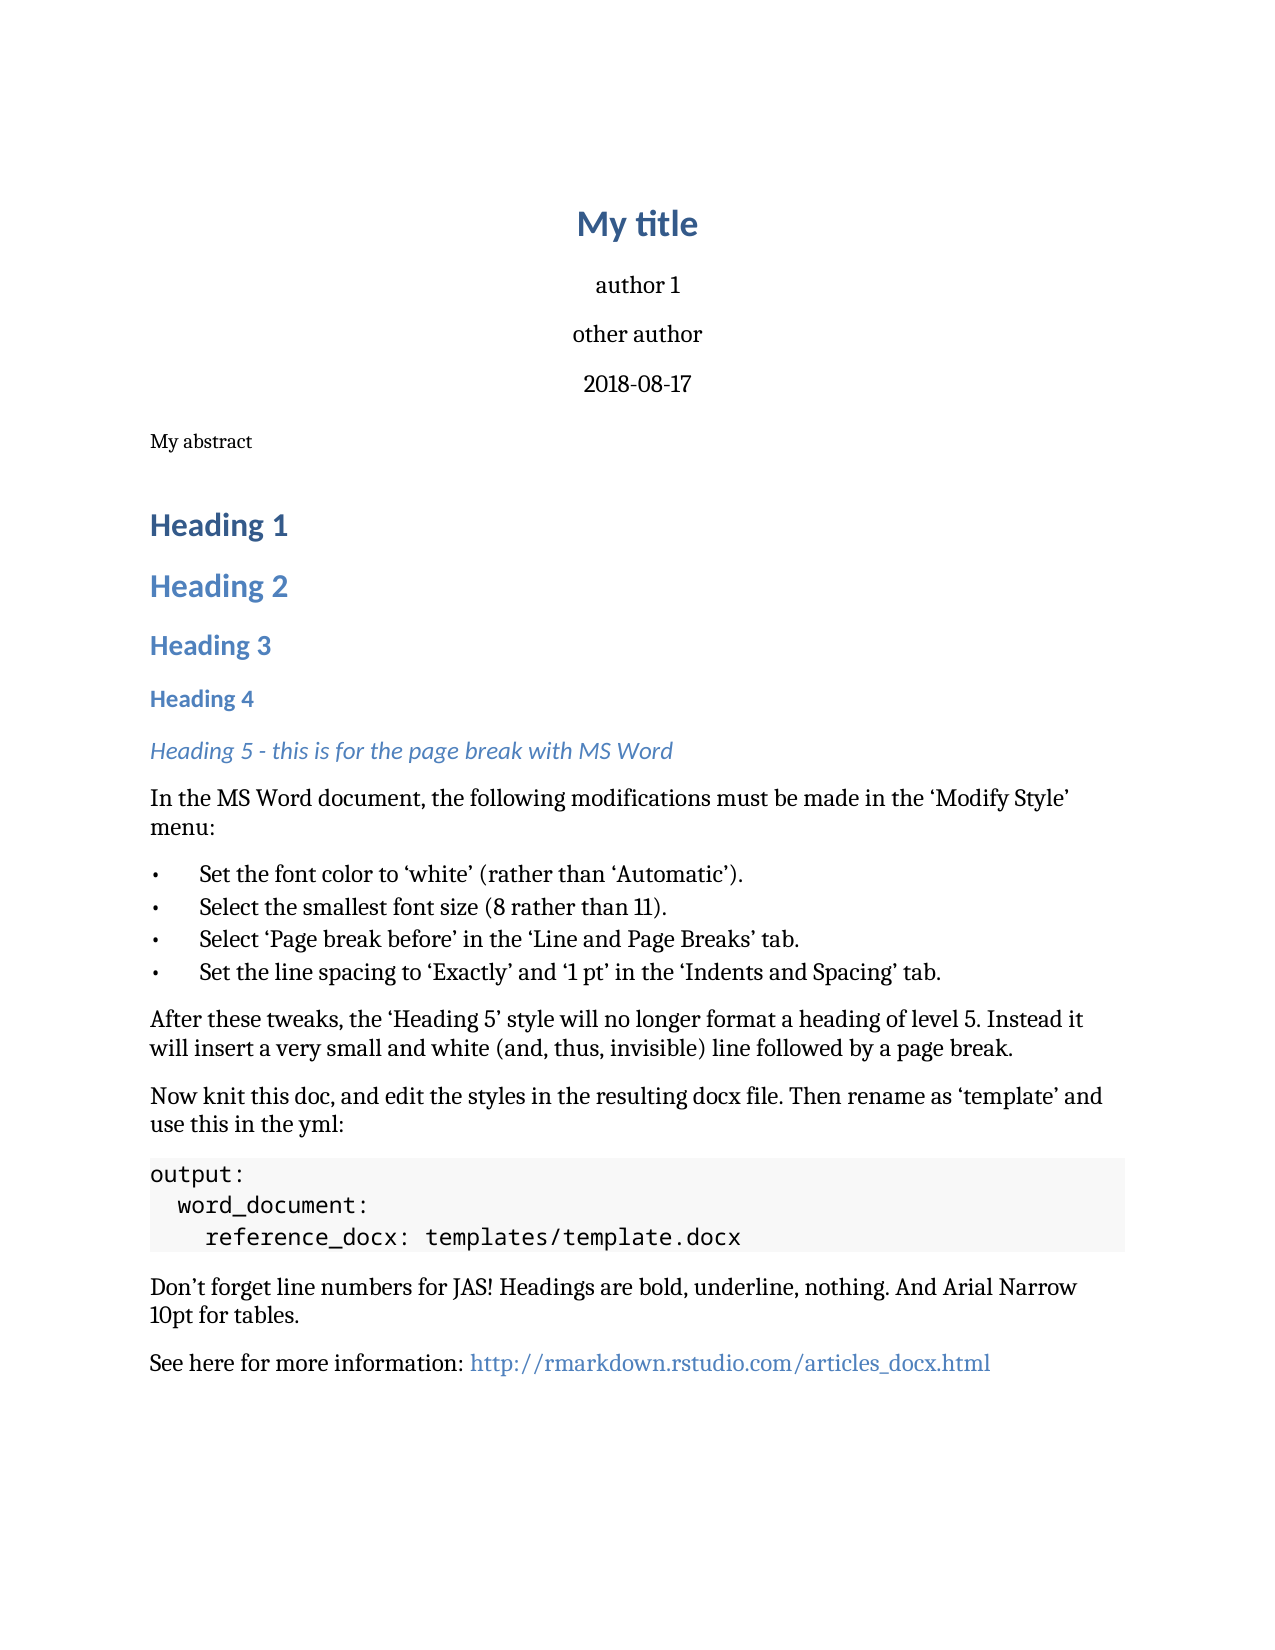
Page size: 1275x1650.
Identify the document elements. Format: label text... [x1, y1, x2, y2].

text author 1 [150, 271, 1125, 299]
title My title [150, 200, 1125, 246]
text 2018-08-17 [150, 370, 1125, 399]
text other author [150, 320, 1125, 349]
text My abstract [150, 430, 1125, 454]
list Select the smallest font size (8 rather than 11). [150, 893, 1125, 922]
text See here for more information: http://rmarkdown.rstudio.com/articles_docx.html [150, 1349, 1125, 1377]
subtitle Heading 2 [150, 566, 1125, 606]
subtitle Heading 1 [150, 504, 1125, 545]
list Set the font color to ‘white’ (rather than ‘Automatic’). [150, 860, 1125, 889]
text In the MS Word document, the following modifications must be made in the ‘Modify Style’ menu: [150, 784, 1125, 842]
subtitle Heading 5 - this is for the page break with MS Word [150, 735, 1125, 765]
list Select ‘Page break before’ in the ‘Line and Page Breaks’ tab. [150, 925, 1125, 954]
subtitle Heading 3 [150, 627, 1125, 663]
text After these tweaks, the ‘Heading 5’ style will no longer format a heading of level 5. Instead it will insert a very small and white (and, thus, invisible) line followed by a page break. [150, 1005, 1125, 1063]
subtitle Heading 4 [150, 683, 1125, 714]
list Set the line spacing to ‘Exactly’ and ‘1 pt’ in the ‘Indents and Spacing’ tab. [150, 958, 1125, 987]
text Don’t forget line numbers for JAS! Headings are bold, underline, nothing. And Arial Narrow 10pt for tables. [150, 1272, 1125, 1330]
text Now knit this doc, and edit the styles in the resulting docx file. Then rename as ‘template’ and use this in the yml: [150, 1082, 1125, 1139]
text output: word_document: reference_docx: templates/template.docx [150, 1158, 1125, 1252]
